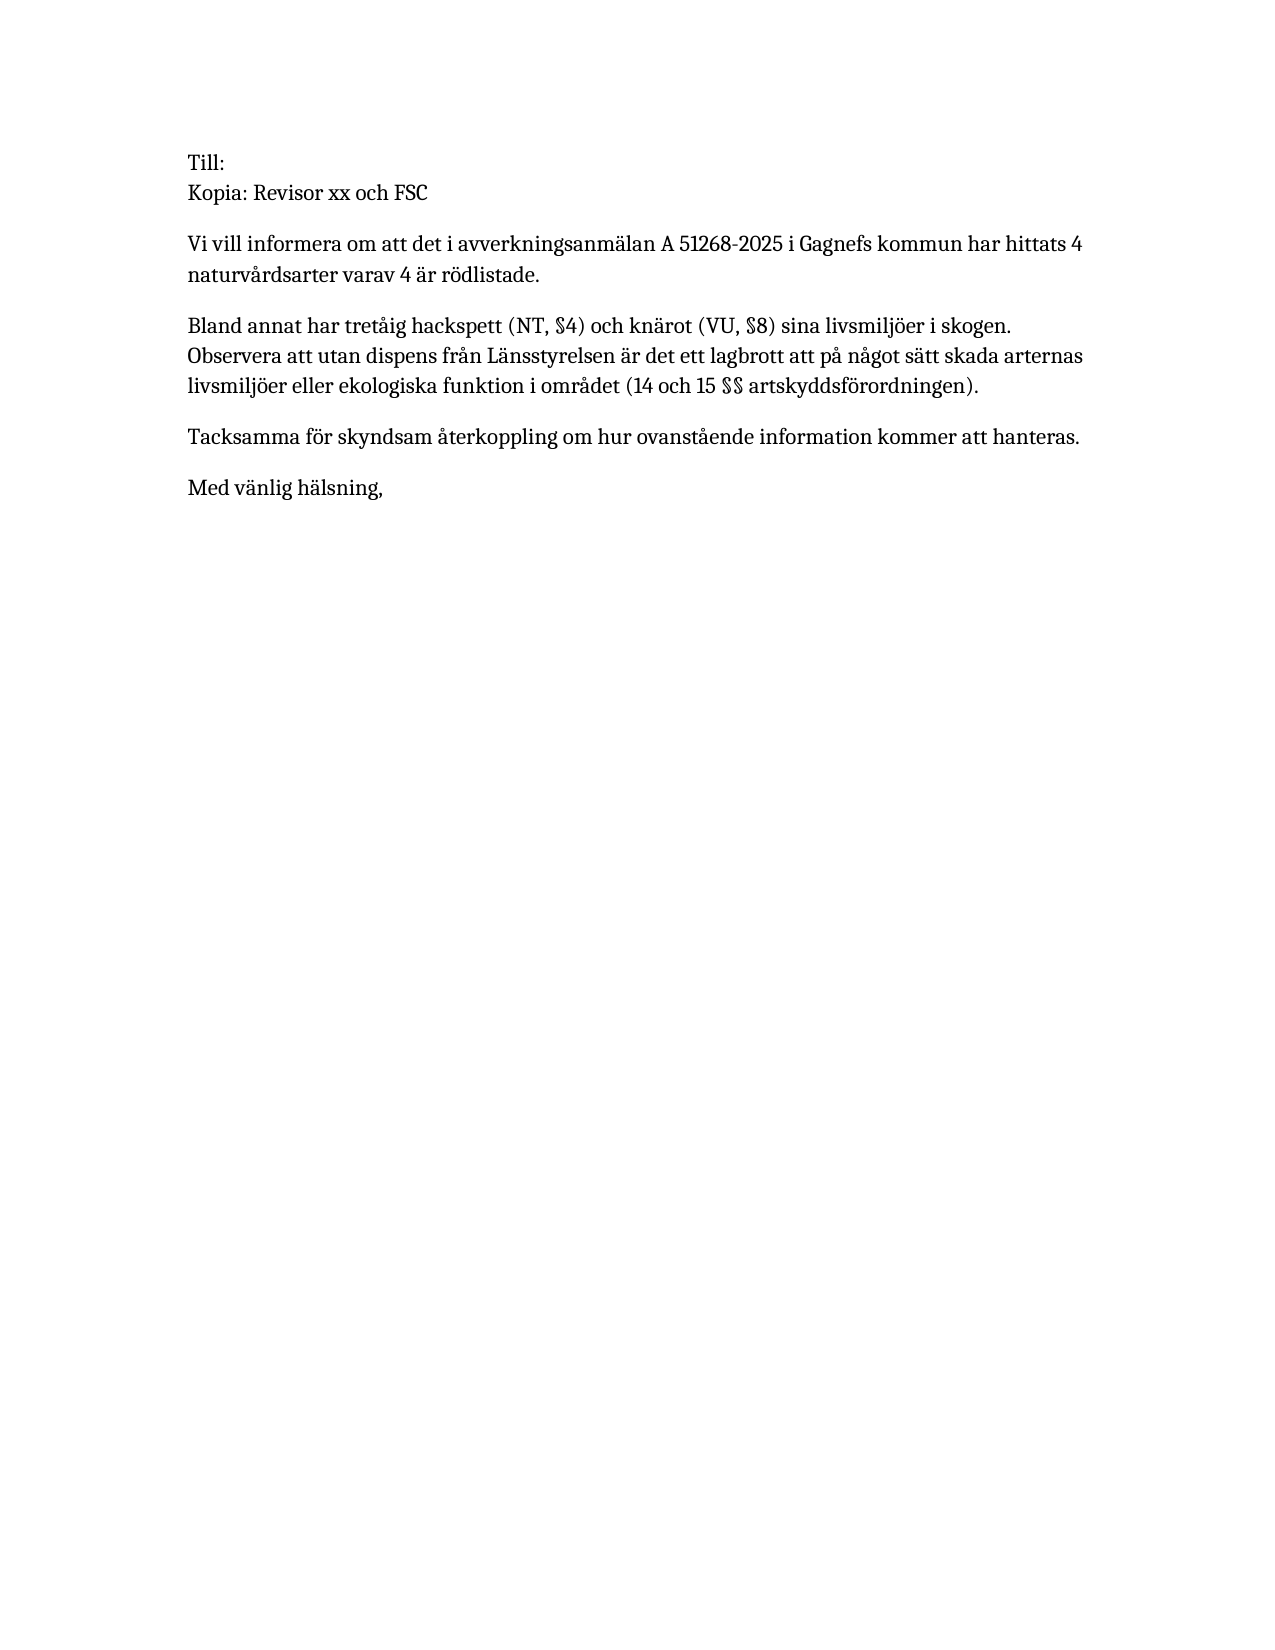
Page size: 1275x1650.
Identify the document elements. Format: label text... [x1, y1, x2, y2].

text Till: Kopia: Revisor xx och FSC [187, 150, 1087, 207]
text Bland annat har tretåig hackspett (NT, §4) och knärot (VU, §8) sina livsmiljöer i skogen. Observera att utan dispens från Länsstyrelsen är det ett lagbrott att på något sätt skada arternas livsmiljöer eller ekologiska funktion i området (14 och 15 §§ artskyddsförordningen). [187, 312, 1087, 399]
text Med vänlig hälsning, [187, 475, 1087, 532]
text Vi vill informera om att det i avverkningsanmälan A 51268-2025 i Gagnefs kommun har hittats 4 naturvårdsarter varav 4 är rödlistade. [187, 231, 1087, 288]
text Tacksamma för skyndsam återkoppling om hur ovanstående information kommer att hanteras. [187, 424, 1087, 450]
